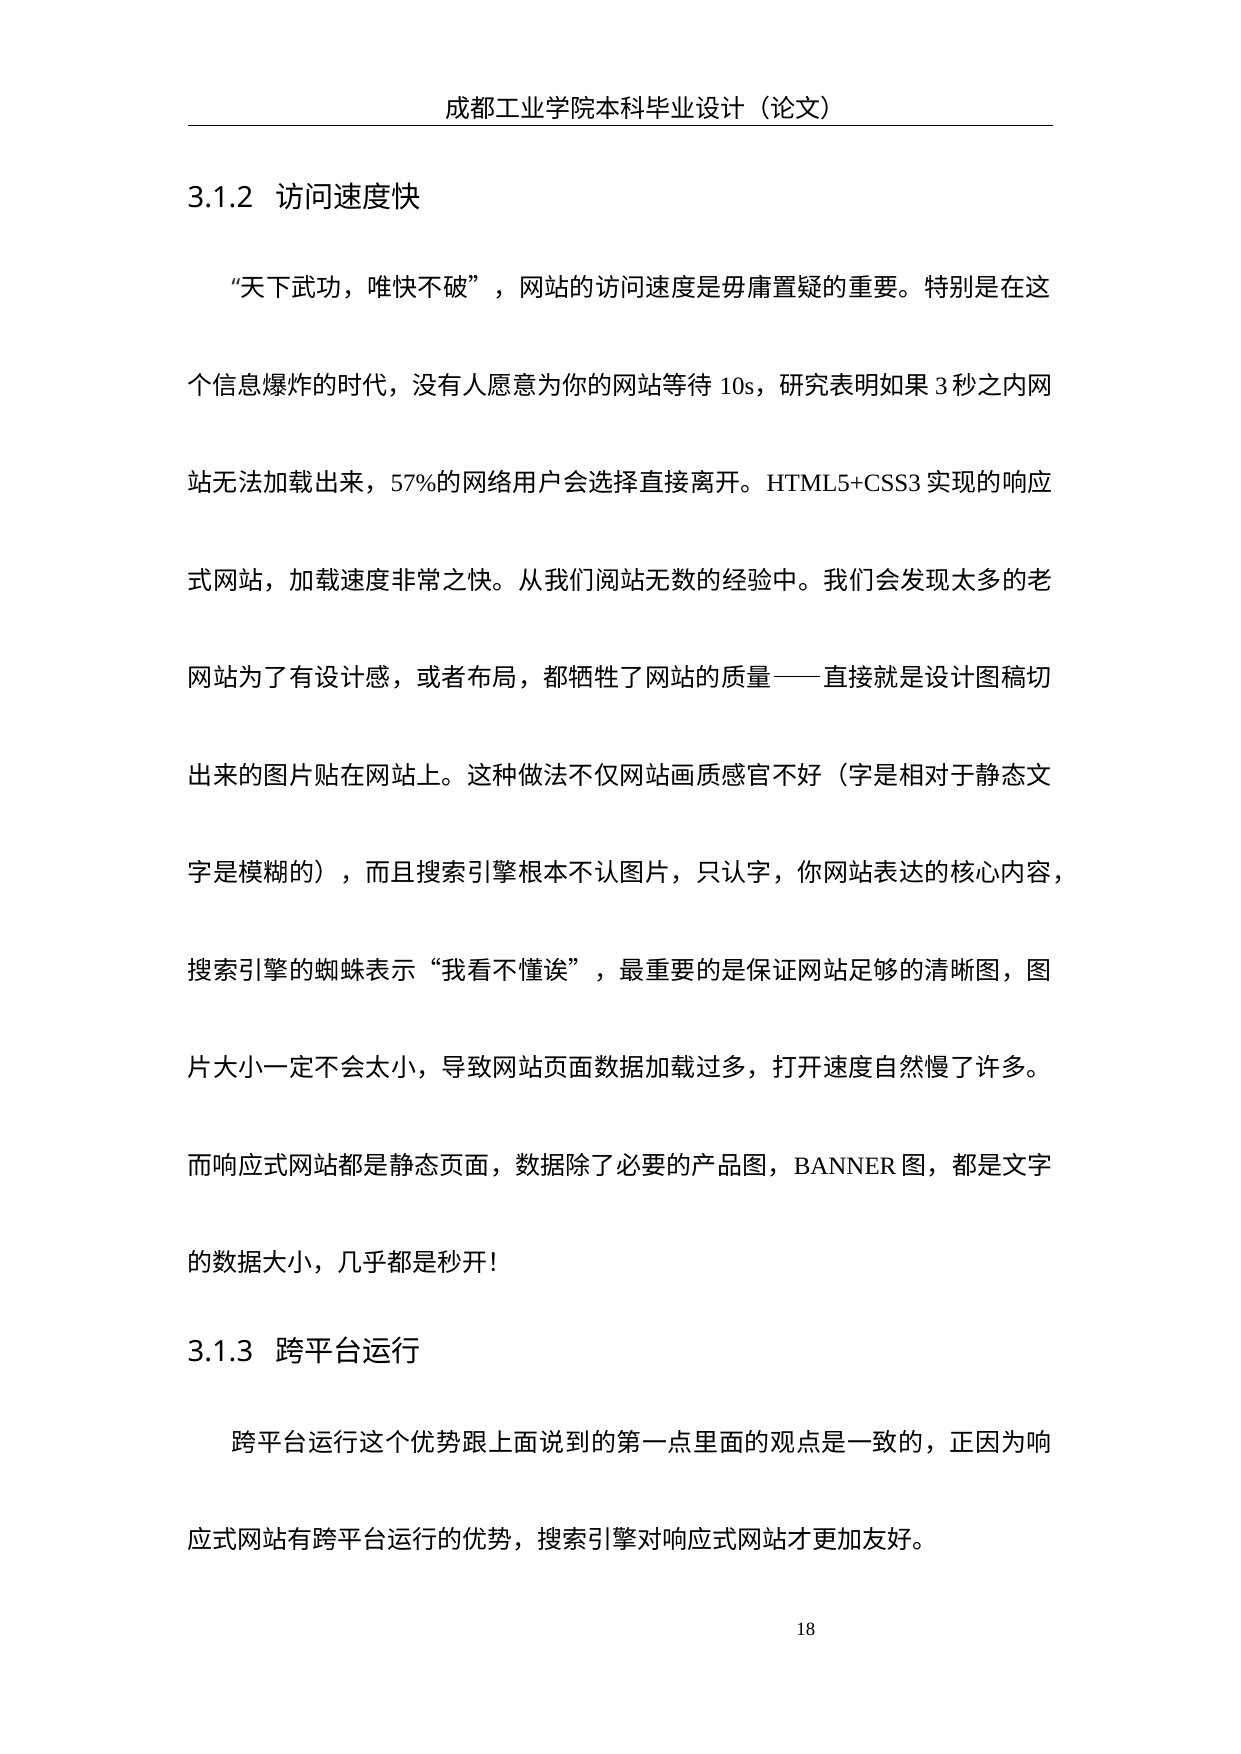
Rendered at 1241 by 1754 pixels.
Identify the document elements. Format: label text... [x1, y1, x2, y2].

text “天下武功，唯快不破”，网站的访问速度是毋庸置疑的重要。特别是在这个信息爆炸的时代，没有人愿意为你的网站等待10s，研究表明如果3秒之内网站无法加载出来，57%的网络用户会选择直接离开。HTML5+CSS3实现的响应式网站，加载速度非常之快。从我们阅站无数的经验中。我们会发现太多的老网站为了有设计感，或者布局，都牺牲了网站的质量——直接就是设计图稿切出来的图片贴在网站上。这种做法不仅网站画质感官不好（字是相对于静态文字是模糊的），而且搜索引擎根本不认图片，只认字，你网站表达的核心内容，搜索引擎的蜘蛛表示“我看不懂诶”，最重要的是保证网站足够的清晰图，图片大小一定不会太小，导致网站页面数据加载过多，打开速度自然慢了许多。而响应式网站都是静态页面，数据除了必要的产品图，BANNER图，都是文字的数据大小，几乎都是秒开！ [187, 253, 1053, 1293]
text 跨平台运行这个优势跟上面说到的第一点里面的观点是一致的，正因为响应式网站有跨平台运行的优势，搜索引擎对响应式网站才更加友好。 [187, 1408, 1053, 1571]
text 访问速度快 [187, 162, 1053, 227]
text 跨平台运行 [187, 1317, 1053, 1382]
